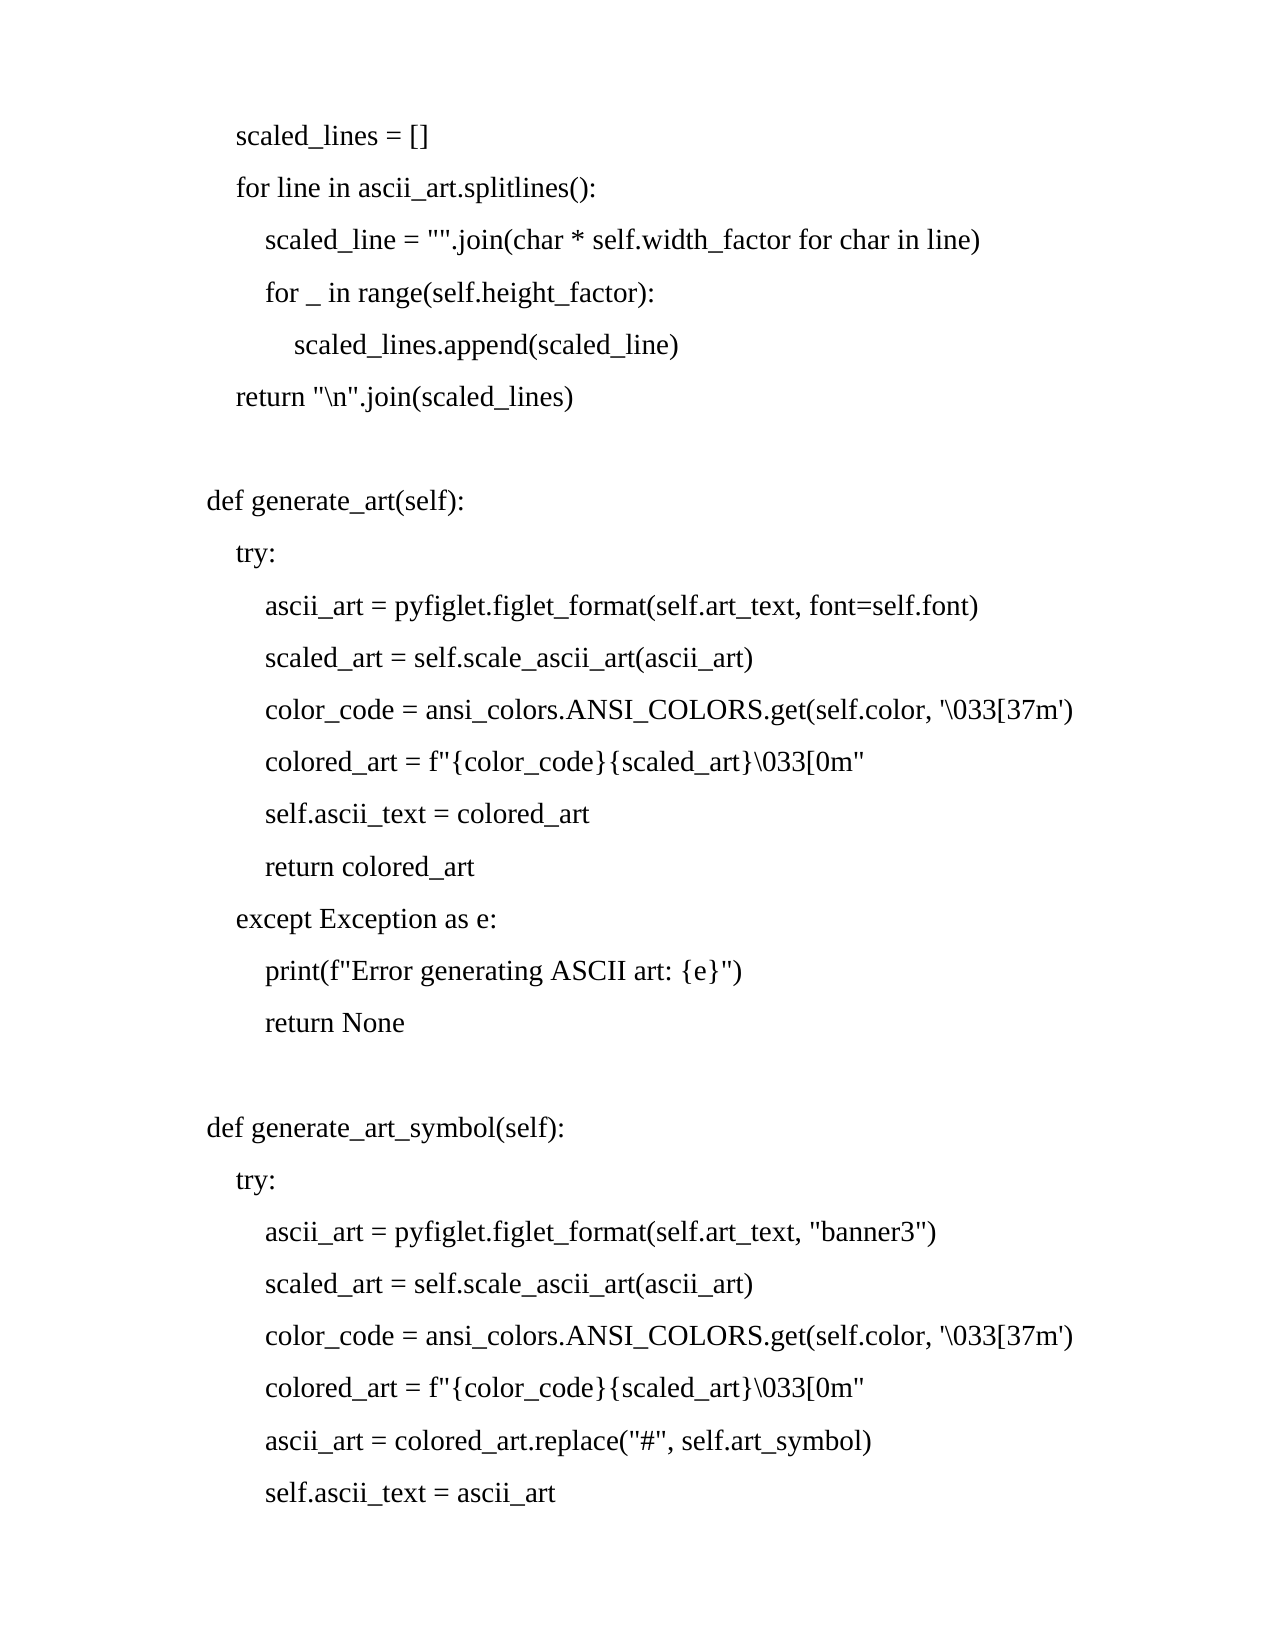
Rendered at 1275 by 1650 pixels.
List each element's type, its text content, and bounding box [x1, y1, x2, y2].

text self.ascii_text = colored_art [177, 797, 1186, 830]
text for line in ascii_art.splitlines(): [177, 170, 1186, 204]
text print(f"Error generating ASCII art: {e}") [177, 953, 1186, 987]
text ascii_art = colored_art.replace("#", self.art_symbol) [177, 1423, 1186, 1456]
text scaled_line = "".join(char * self.width_factor for char in line) [177, 222, 1186, 256]
text colored_art = f"{color_code}{scaled_art}\033[0m" [177, 1371, 1186, 1404]
text ascii_art = pyfiglet.figlet_format(self.art_text, "banner3") [177, 1214, 1186, 1248]
text scaled_art = self.scale_ascii_art(ascii_art) [177, 1266, 1186, 1300]
text scaled_lines.append(scaled_line) [177, 327, 1186, 360]
text color_code = ansi_colors.ANSI_COLORS.get(self.color, '\033[37m') [177, 692, 1186, 726]
text scaled_lines = [] [177, 118, 1186, 152]
text try: [177, 1162, 1186, 1195]
text return "\n".join(scaled_lines) [177, 379, 1186, 413]
text color_code = ansi_colors.ANSI_COLORS.get(self.color, '\033[37m') [177, 1318, 1186, 1352]
text except Exception as e: [177, 901, 1186, 934]
text def generate_art(self): [177, 483, 1186, 517]
text colored_art = f"{color_code}{scaled_art}\033[0m" [177, 744, 1186, 778]
text try: [177, 536, 1186, 569]
text def generate_art_symbol(self): [177, 1110, 1186, 1143]
text scaled_art = self.scale_ascii_art(ascii_art) [177, 640, 1186, 673]
text return None [177, 1005, 1186, 1039]
text ascii_art = pyfiglet.figlet_format(self.art_text, font=self.font) [177, 588, 1186, 621]
text return colored_art [177, 849, 1186, 882]
text self.ascii_text = ascii_art [177, 1475, 1186, 1508]
text for _ in range(self.height_factor): [177, 275, 1186, 308]
